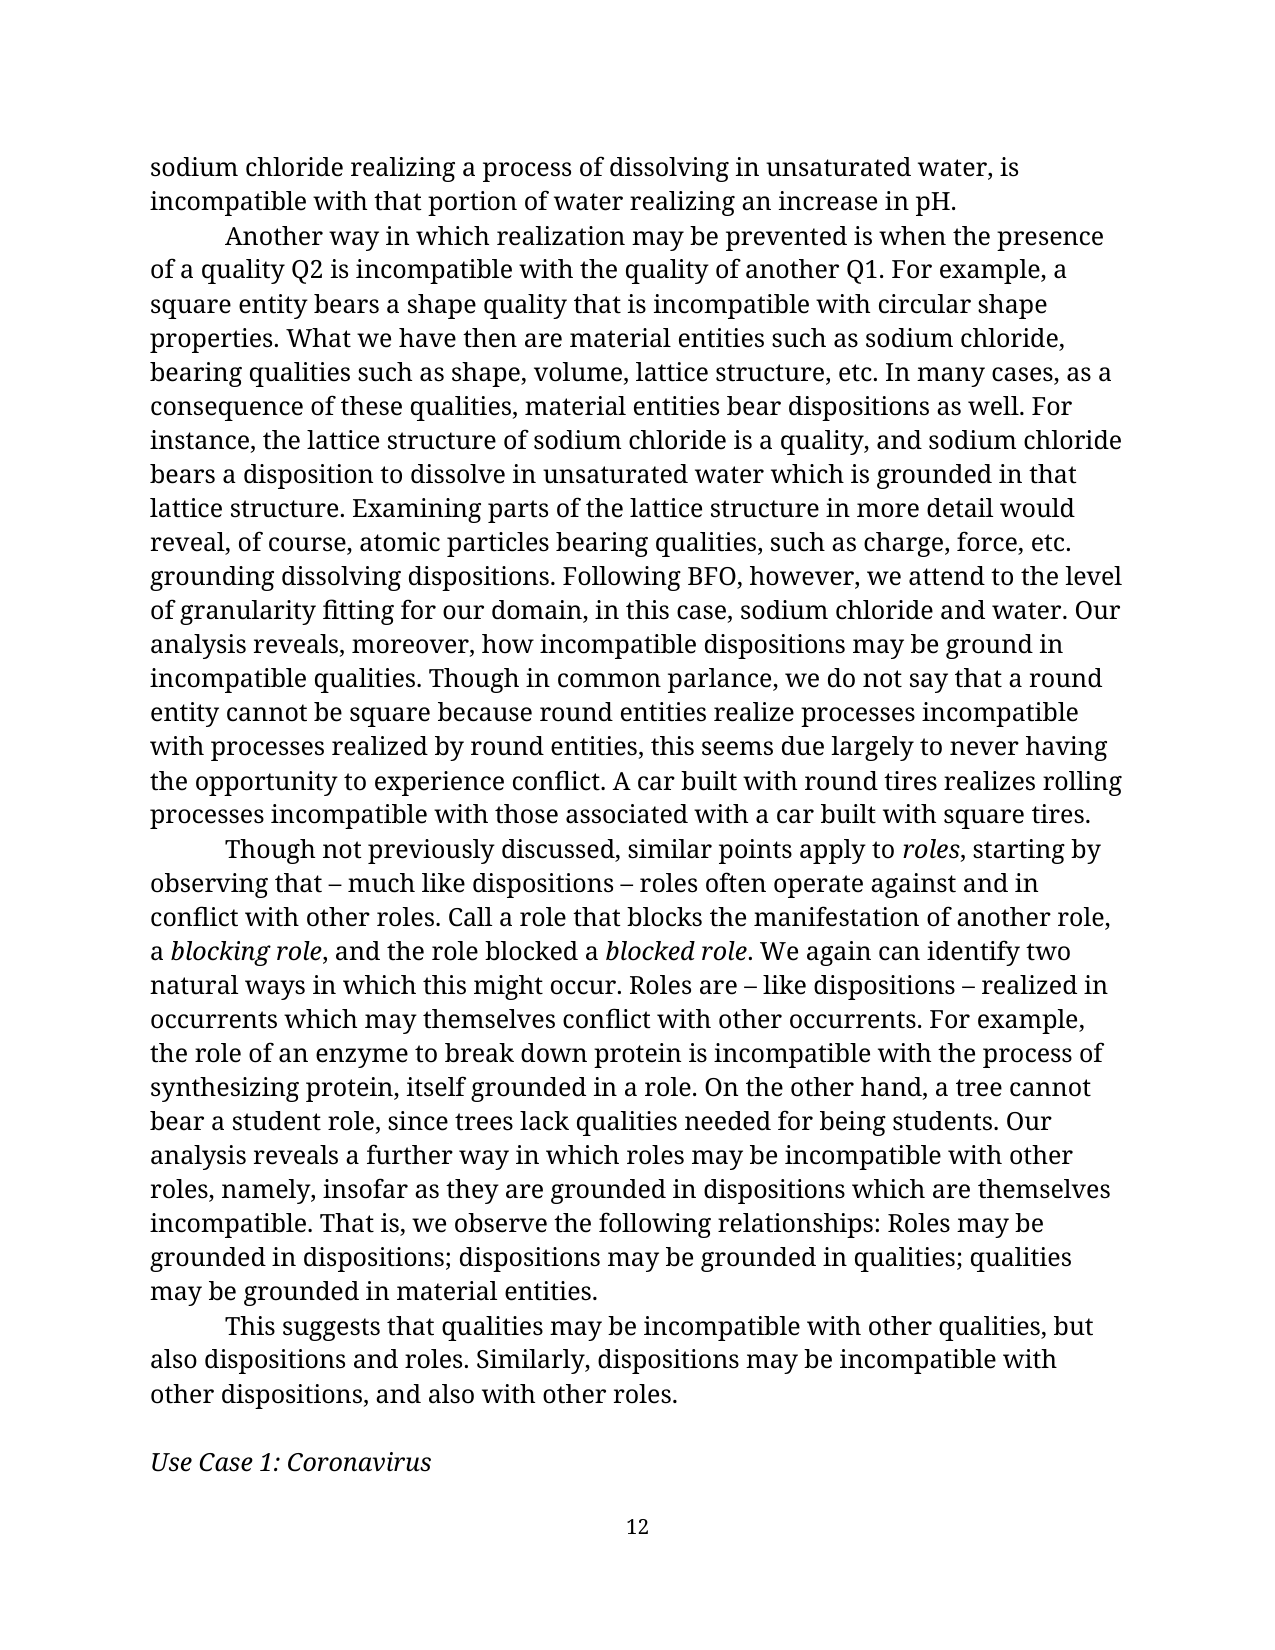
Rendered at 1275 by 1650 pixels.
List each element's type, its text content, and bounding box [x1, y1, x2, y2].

text Another way in which realization may be prevented is when the presence of a quality Q2 is incompatible with the quality of another Q1. For example, a square entity bears a shape quality that is incompatible with circular shape properties. What we have then are material entities such as sodium chloride, bearing qualities such as shape, volume, lattice structure, etc. In many cases, as a consequence of these qualities, material entities bear dispositions as well. For instance, the lattice structure of sodium chloride is a quality, and sodium chloride bears a disposition to dissolve in unsaturated water which is grounded in that lattice structure. Examining parts of the lattice structure in more detail would reveal, of course, atomic particles bearing qualities, such as charge, force, etc. grounding dissolving dispositions. Following BFO, however, we attend to the level of granularity fitting for our domain, in this case, sodium chloride and water. Our analysis reveals, moreover, how incompatible dispositions may be ground in incompatible qualities. Though in common parlance, we do not say that a round entity cannot be square because round entities realize processes incompatible with processes realized by round entities, this seems due largely to never having the opportunity to experience conflict. A car built with round tires realizes rolling processes incompatible with those associated with a car built with square tires. [150, 218, 1125, 831]
text Though not previously discussed, similar points apply to roles, starting by observing that – much like dispositions – roles often operate against and in conflict with other roles. Call a role that blocks the manifestation of another role, a blocking role, and the role blocked a blocked role. We again can identify two natural ways in which this might occur. Roles are – like dispositions – realized in occurrents which may themselves conflict with other occurrents. For example, the role of an enzyme to break down protein is incompatible with the process of synthesizing protein, itself grounded in a role. On the other hand, a tree cannot bear a student role, since trees lack qualities needed for being students. Our analysis reveals a further way in which roles may be incompatible with other roles, namely, insofar as they are grounded in dispositions which are themselves incompatible. That is, we observe the following relationships: Roles may be grounded in dispositions; dispositions may be grounded in qualities; qualities may be grounded in material entities. [150, 831, 1125, 1308]
text This suggests that qualities may be incompatible with other qualities, but also dispositions and roles. Similarly, dispositions may be incompatible with other dispositions, and also with other roles. [150, 1308, 1125, 1410]
text Use Case 1: Coronavirus [150, 1444, 1125, 1478]
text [150, 150, 1125, 218]
